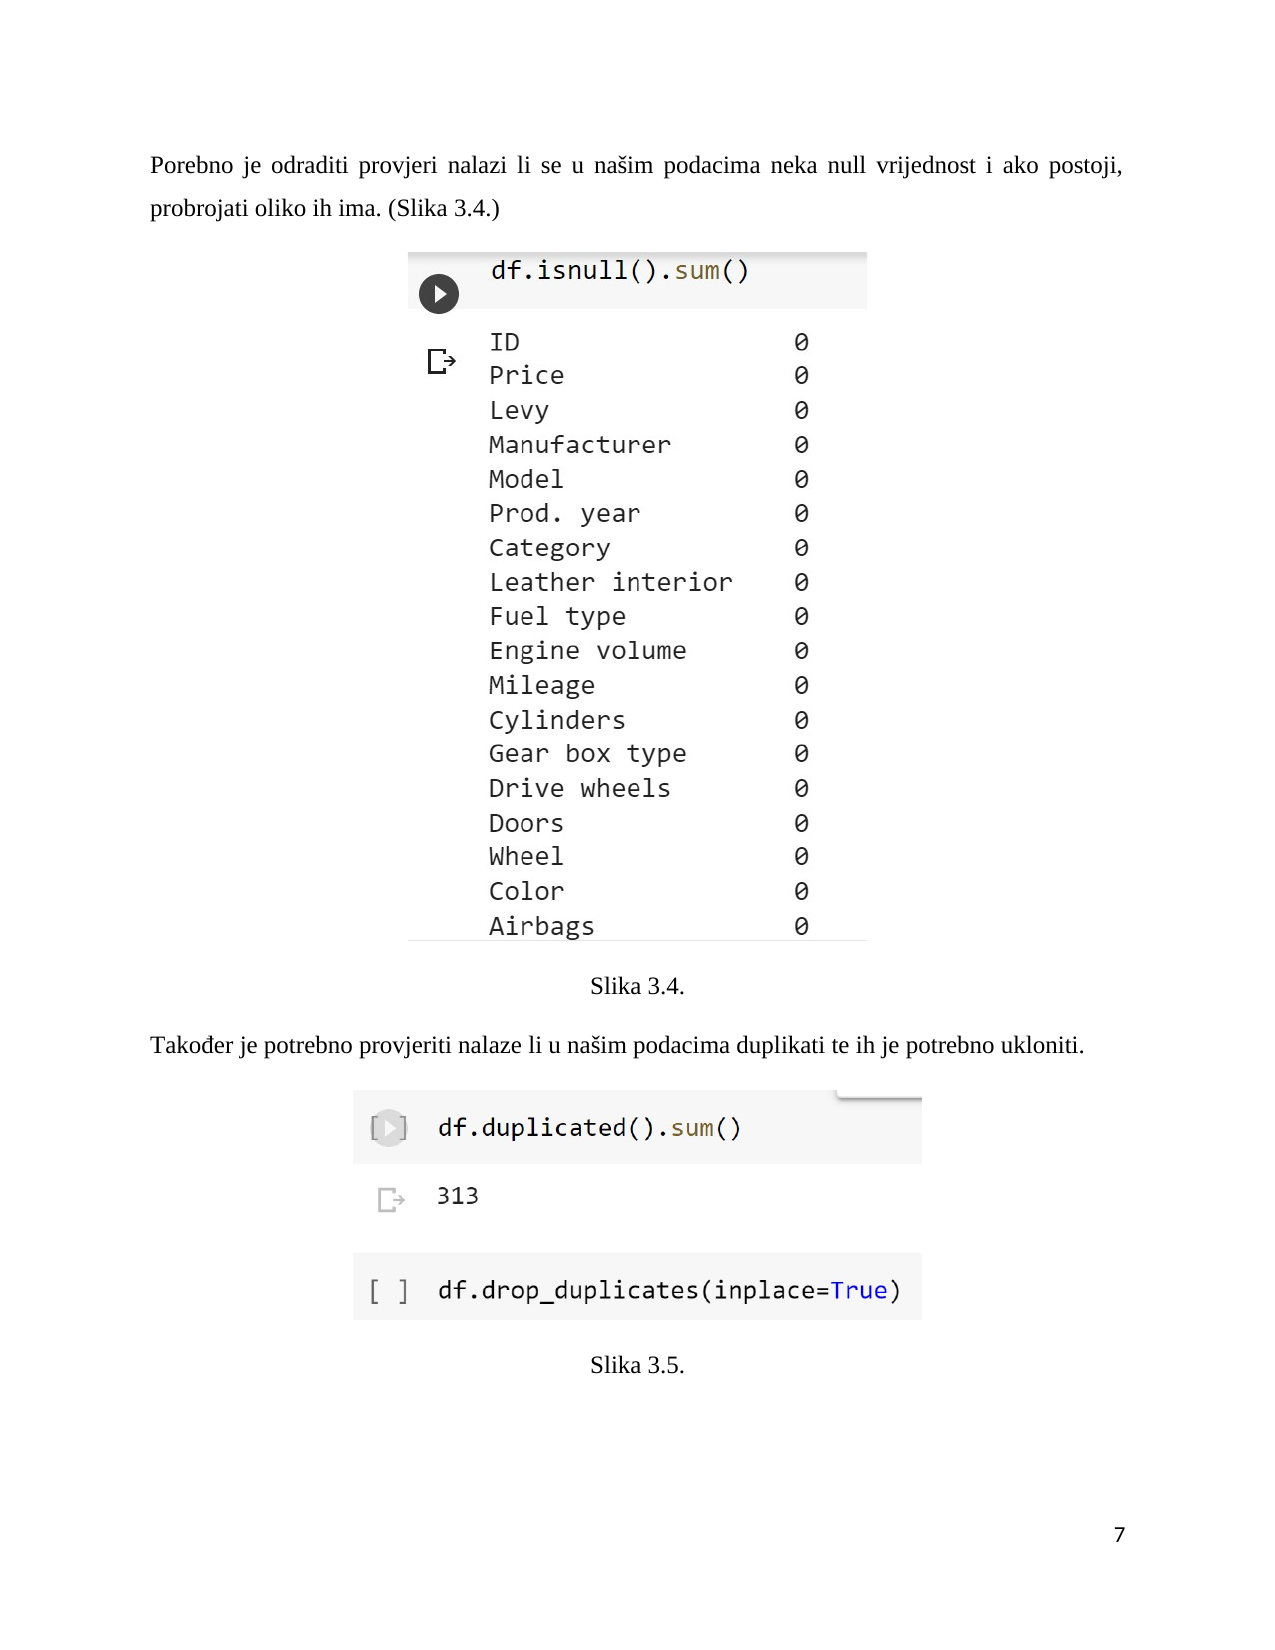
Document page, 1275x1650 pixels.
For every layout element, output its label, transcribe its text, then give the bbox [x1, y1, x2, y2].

text Porebno je odraditi provjeri nalazi li se u našim podacima neka null vrijednost i ako postoji, probrojati oliko ih ima. (Slika 3.4.) [150, 150, 1125, 222]
text Također je potrebno provjeriti nalaze li u našim podacima duplikati te ih je potrebno ukloniti. [150, 1031, 1125, 1059]
text Slika 3.5. [150, 1350, 1125, 1379]
picture [407, 252, 868, 941]
text Slika 3.4. [150, 971, 1125, 999]
picture [353, 1090, 922, 1320]
